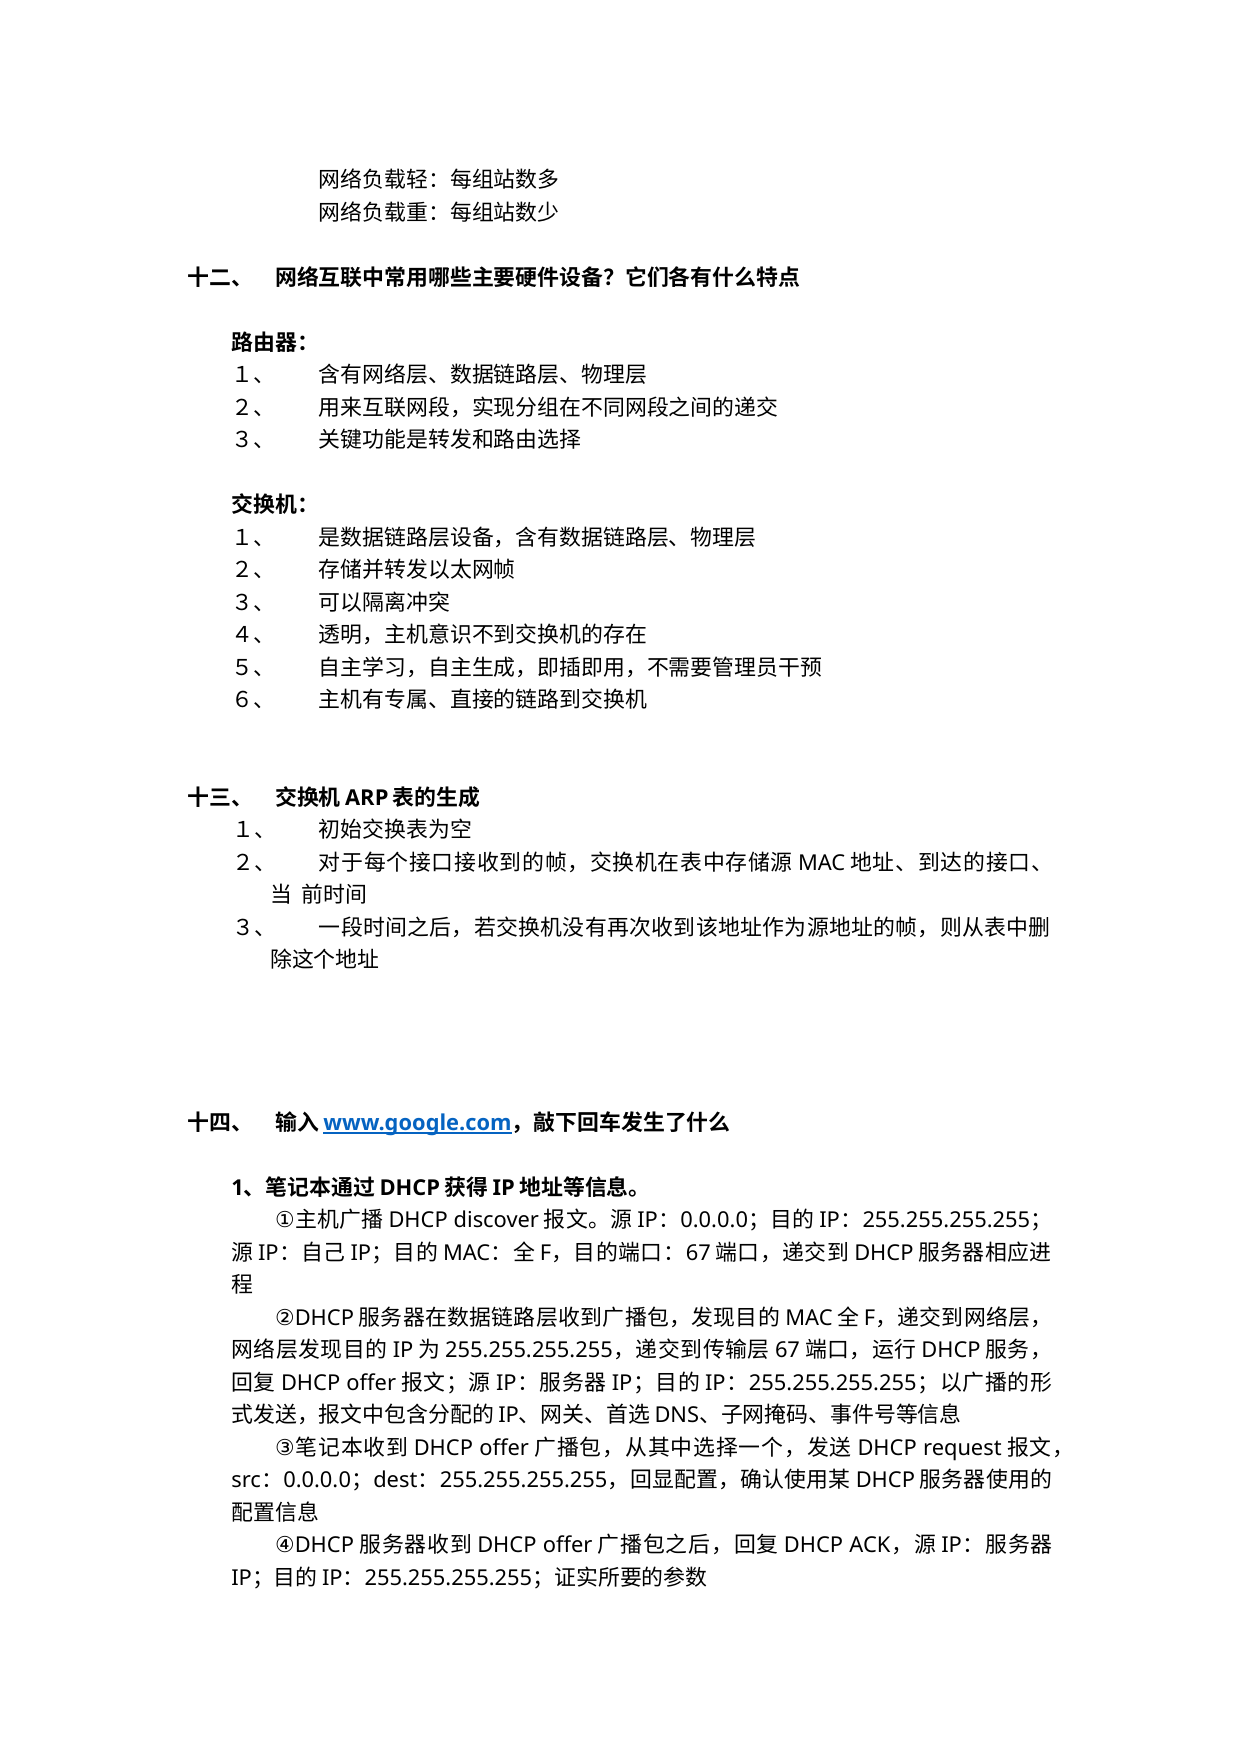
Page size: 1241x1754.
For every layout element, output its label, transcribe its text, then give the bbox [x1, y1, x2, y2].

text ④DHCP服务器收到DHCP offer广播包之后，回复DHCP ACK，源IP：服务器IP；目的IP：255.255.255.255；证实所要的参数 [231, 1527, 1053, 1592]
list 自主学习，自主生成，即插即用，不需要管理员干预 [231, 649, 1053, 682]
list 是数据链路层设备，含有数据链路层、物理层 [231, 519, 1053, 552]
list 输入www.google.com，敲下回车发生了什么 [187, 1104, 1053, 1137]
list 可以隔离冲突 [231, 584, 1053, 617]
list 交换机ARP表的生成 [187, 779, 1053, 812]
text 1、笔记本通过DHCP获得IP地址等信息。 [187, 1169, 1053, 1202]
list 关键功能是转发和路由选择 [231, 422, 1053, 454]
text ①主机广播DHCP discover报文。源IP：0.0.0.0；目的IP：255.255.255.255；源IP：自己IP；目的MAC：全F，目的端口：67端口，递交到DHCP服务器相应进程 [231, 1202, 1053, 1299]
text 路由器： [231, 324, 1053, 357]
list 网络互联中常用哪些主要硬件设备？它们各有什么特点 [187, 259, 1053, 292]
list 透明，主机意识不到交换机的存在 [231, 617, 1053, 649]
list 初始交换表为空 [232, 812, 1053, 844]
list 主机有专属、直接的链路到交换机 [231, 682, 1053, 714]
text ③笔记本收到DHCP offer广播包，从其中选择一个，发送DHCP request报文，src：0.0.0.0；dest：255.255.255.255，回显配置，确认使用某DHCP服务器使用的配置信息 [231, 1429, 1053, 1527]
text 网络负载轻：每组站数多 [231, 162, 1053, 194]
list 一段时间之后，若交换机没有再次收到该地址作为源地址的帧，则从表中删除这个地址 [232, 909, 1053, 974]
list 对于每个接口接收到的帧，交换机在表中存储源MAC地址、到达的接口、当 前时间 [232, 844, 1053, 909]
list 用来互联网段，实现分组在不同网段之间的递交 [231, 389, 1053, 422]
list 存储并转发以太网帧 [231, 552, 1053, 584]
text ②DHCP服务器在数据链路层收到广播包，发现目的MAC全F，递交到网络层，网络层发现目的IP为255.255.255.255，递交到传输层67端口，运行DHCP服务，回复DHCP offer报文；源IP：服务器IP；目的IP：255.255.255.255；以广播的形式发送，报文中包含分配的IP、网关、首选DNS、子网掩码、事件号等信息 [231, 1299, 1053, 1429]
text 交换机： [231, 487, 1053, 519]
text 网络负载重：每组站数少 [231, 194, 1053, 227]
list 含有网络层、数据链路层、物理层 [231, 357, 1053, 389]
